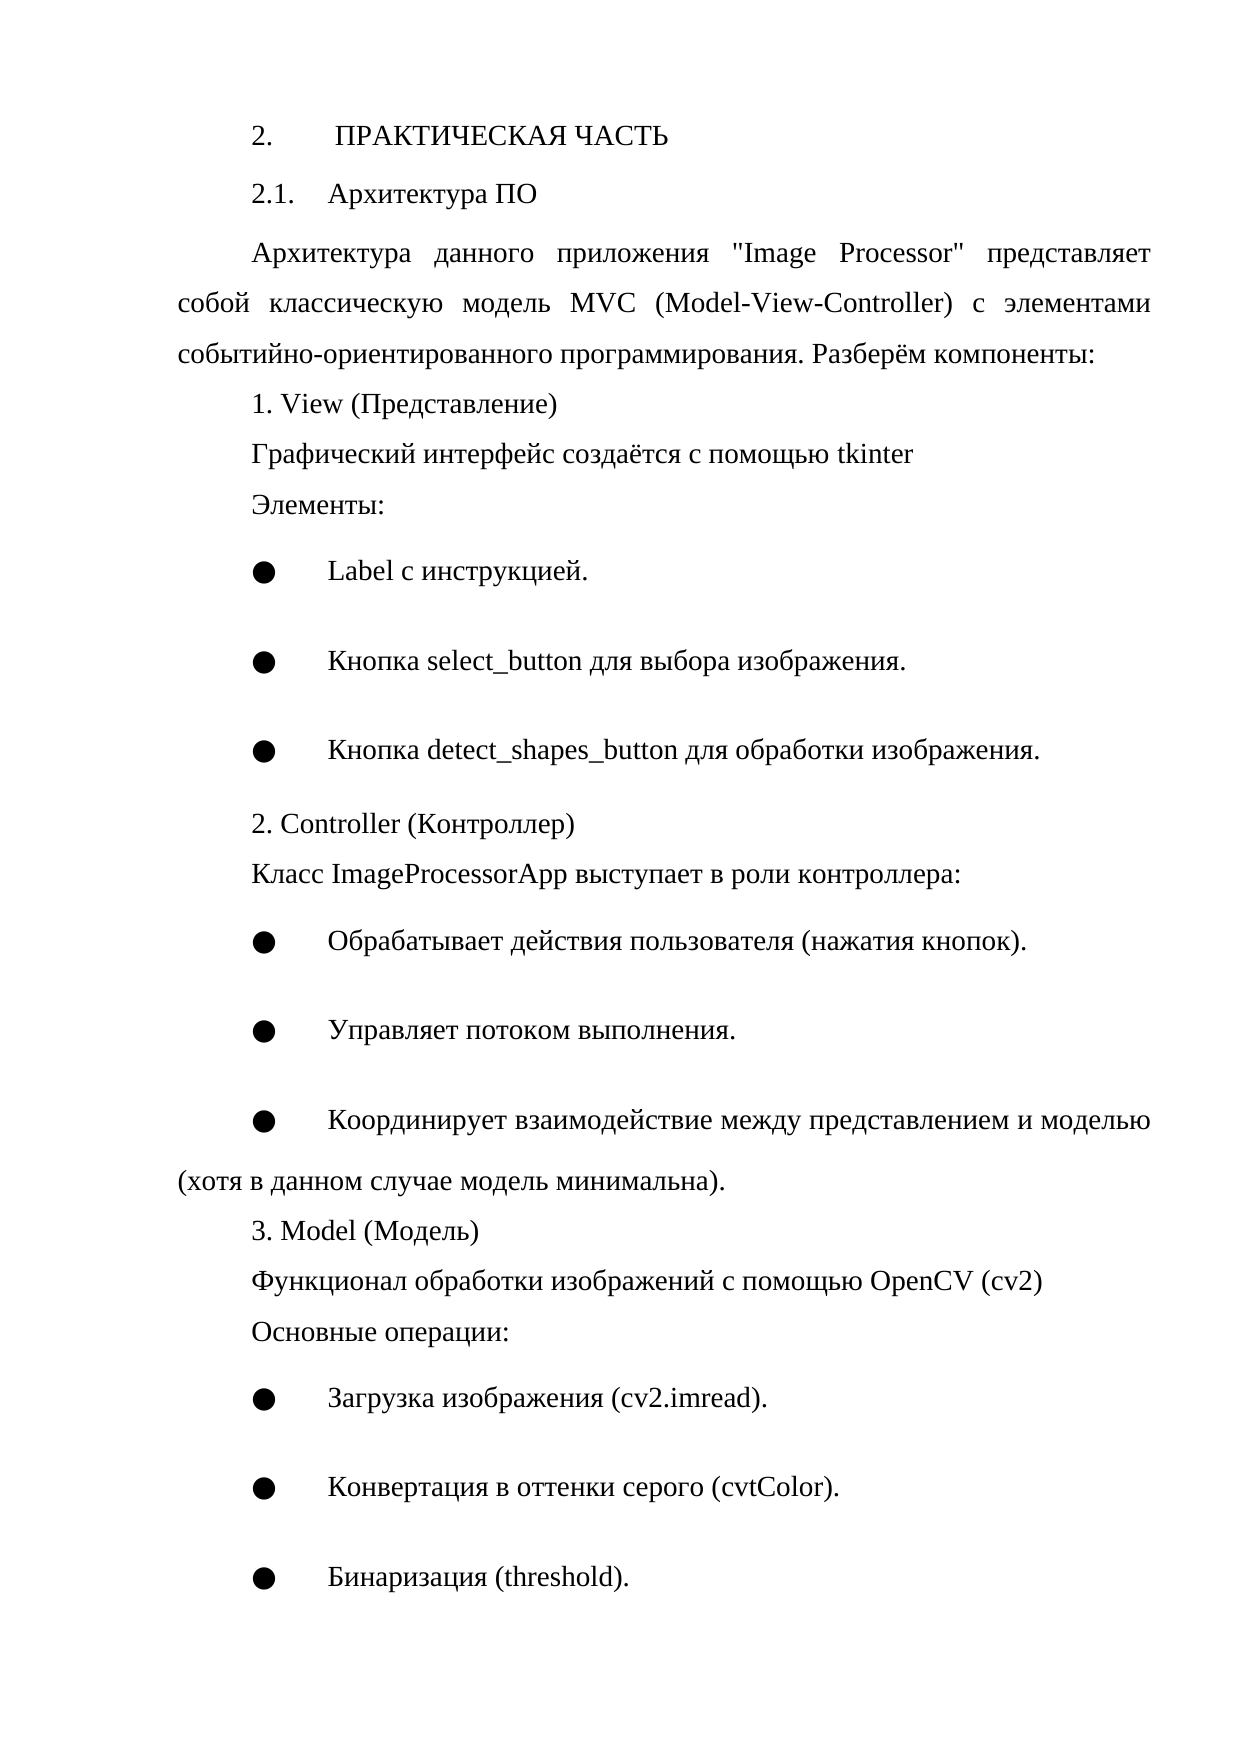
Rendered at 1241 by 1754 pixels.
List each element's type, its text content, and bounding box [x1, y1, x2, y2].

subtitle Архитектура ПО [177, 177, 1152, 210]
text Архитектура данного приложения "Image Processor" представляет собой классическую модель MVC (Model-View-Controller) с элементами событийно-ориентированного программирования. Разберём компоненты: [177, 235, 1152, 369]
list Label с инструкцией. [177, 537, 1152, 597]
list Управляет потоком выполнения. [177, 996, 1152, 1056]
list Конвертация в оттенки серого (cvtColor). [177, 1454, 1152, 1513]
subtitle ПРАКТИЧЕСКАЯ ЧАСТЬ [177, 118, 1152, 152]
list Бинаризация (threshold). [177, 1543, 1152, 1603]
text Основные операции: [177, 1314, 1152, 1347]
text Графический интерфейс создаётся с помощью tkinter [177, 436, 1152, 470]
text 2. Controller (Контроллер) [177, 806, 1152, 840]
list Кнопка detect_shapes_button для обработки изображения. [177, 716, 1152, 776]
text 3. Model (Модель) [177, 1213, 1152, 1247]
text Элементы: [177, 487, 1152, 520]
text Класс ImageProcessorApp выступает в роли контроллера: [177, 856, 1152, 890]
list Обрабатывает действия пользователя (нажатия кнопок). [177, 907, 1152, 967]
text 1. View (Представление) [177, 386, 1152, 420]
list Кнопка select_button для выбора изображения. [177, 627, 1152, 687]
list Загрузка изображения (cv2.imread). [177, 1364, 1152, 1424]
text Функционал обработки изображений с помощью OpenCV (cv2) [177, 1263, 1152, 1297]
list Координирует взаимодействие между представлением и моделью (хотя в данном случае модель минимальна). [177, 1086, 1152, 1196]
